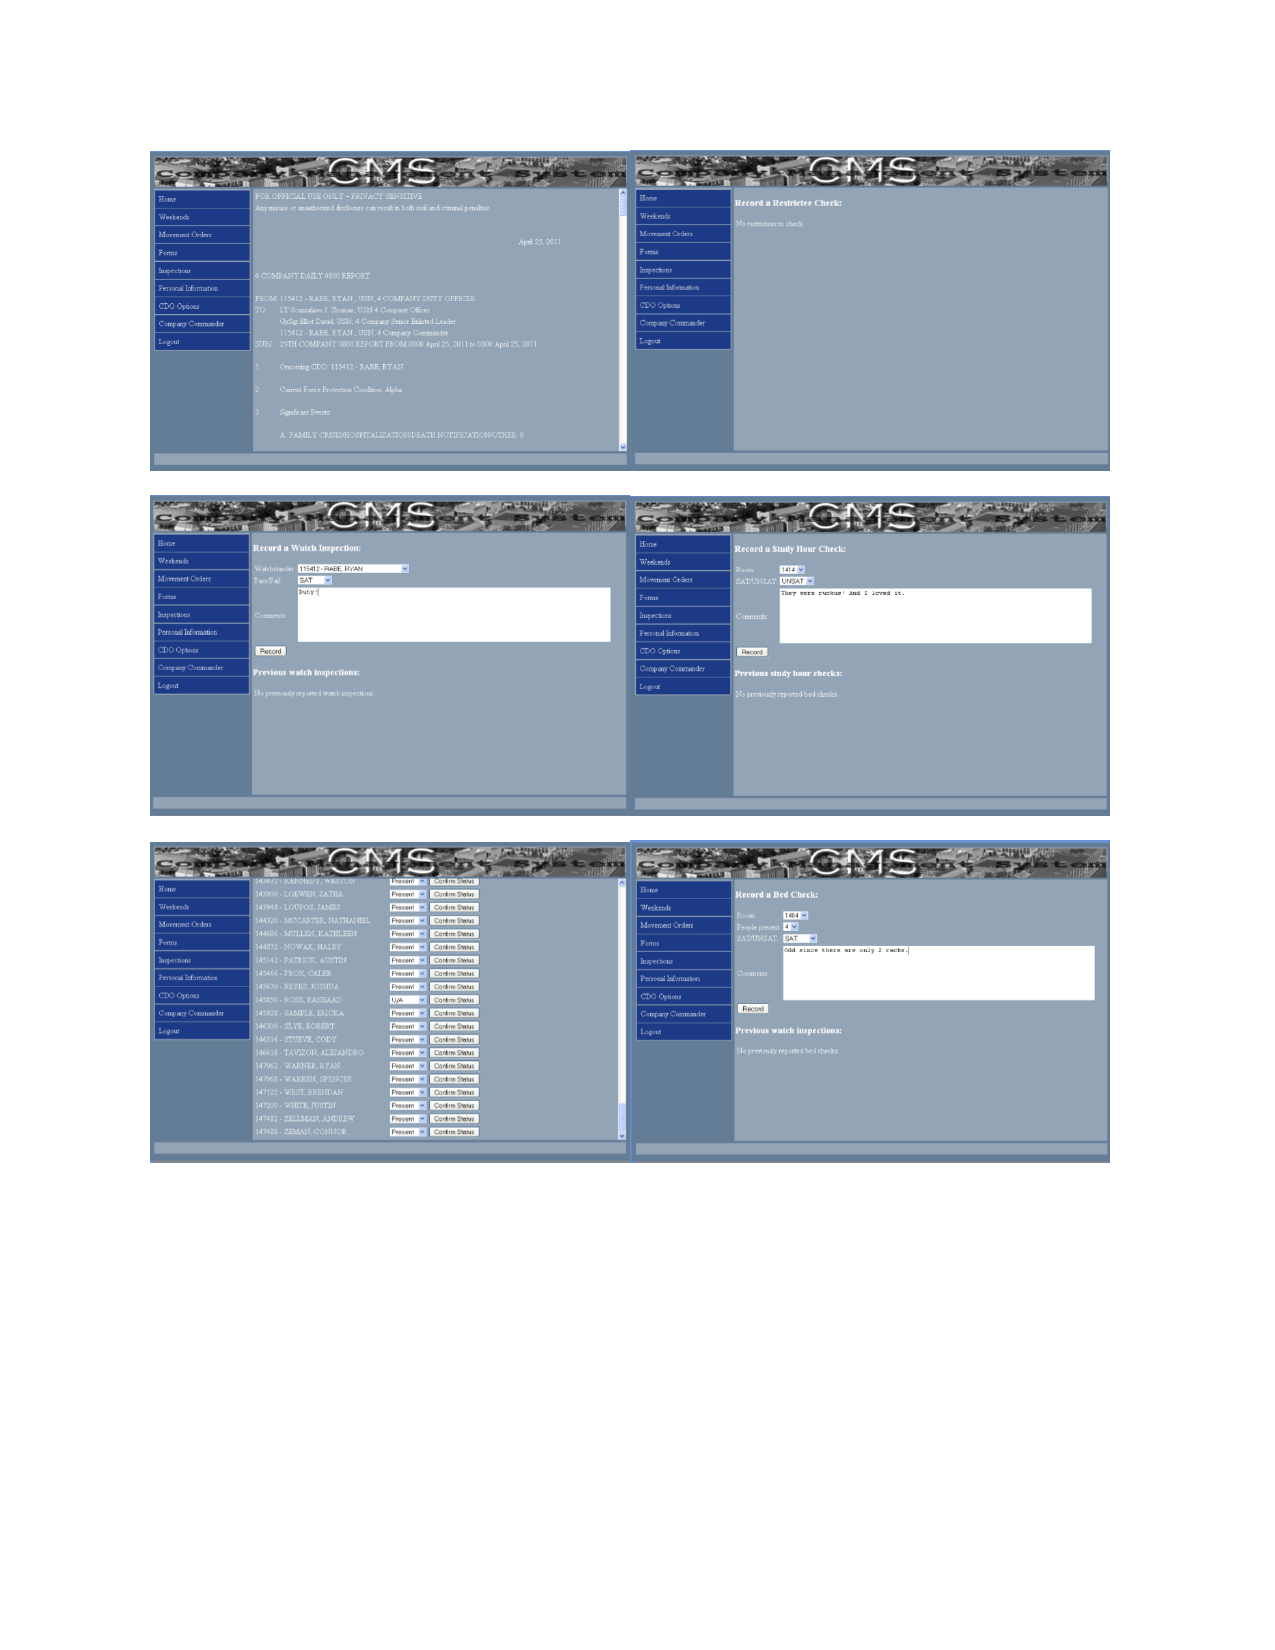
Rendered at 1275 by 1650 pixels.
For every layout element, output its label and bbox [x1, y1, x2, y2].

picture [150, 150, 1110, 471]
picture [150, 495, 1110, 816]
picture [150, 840, 1110, 1163]
